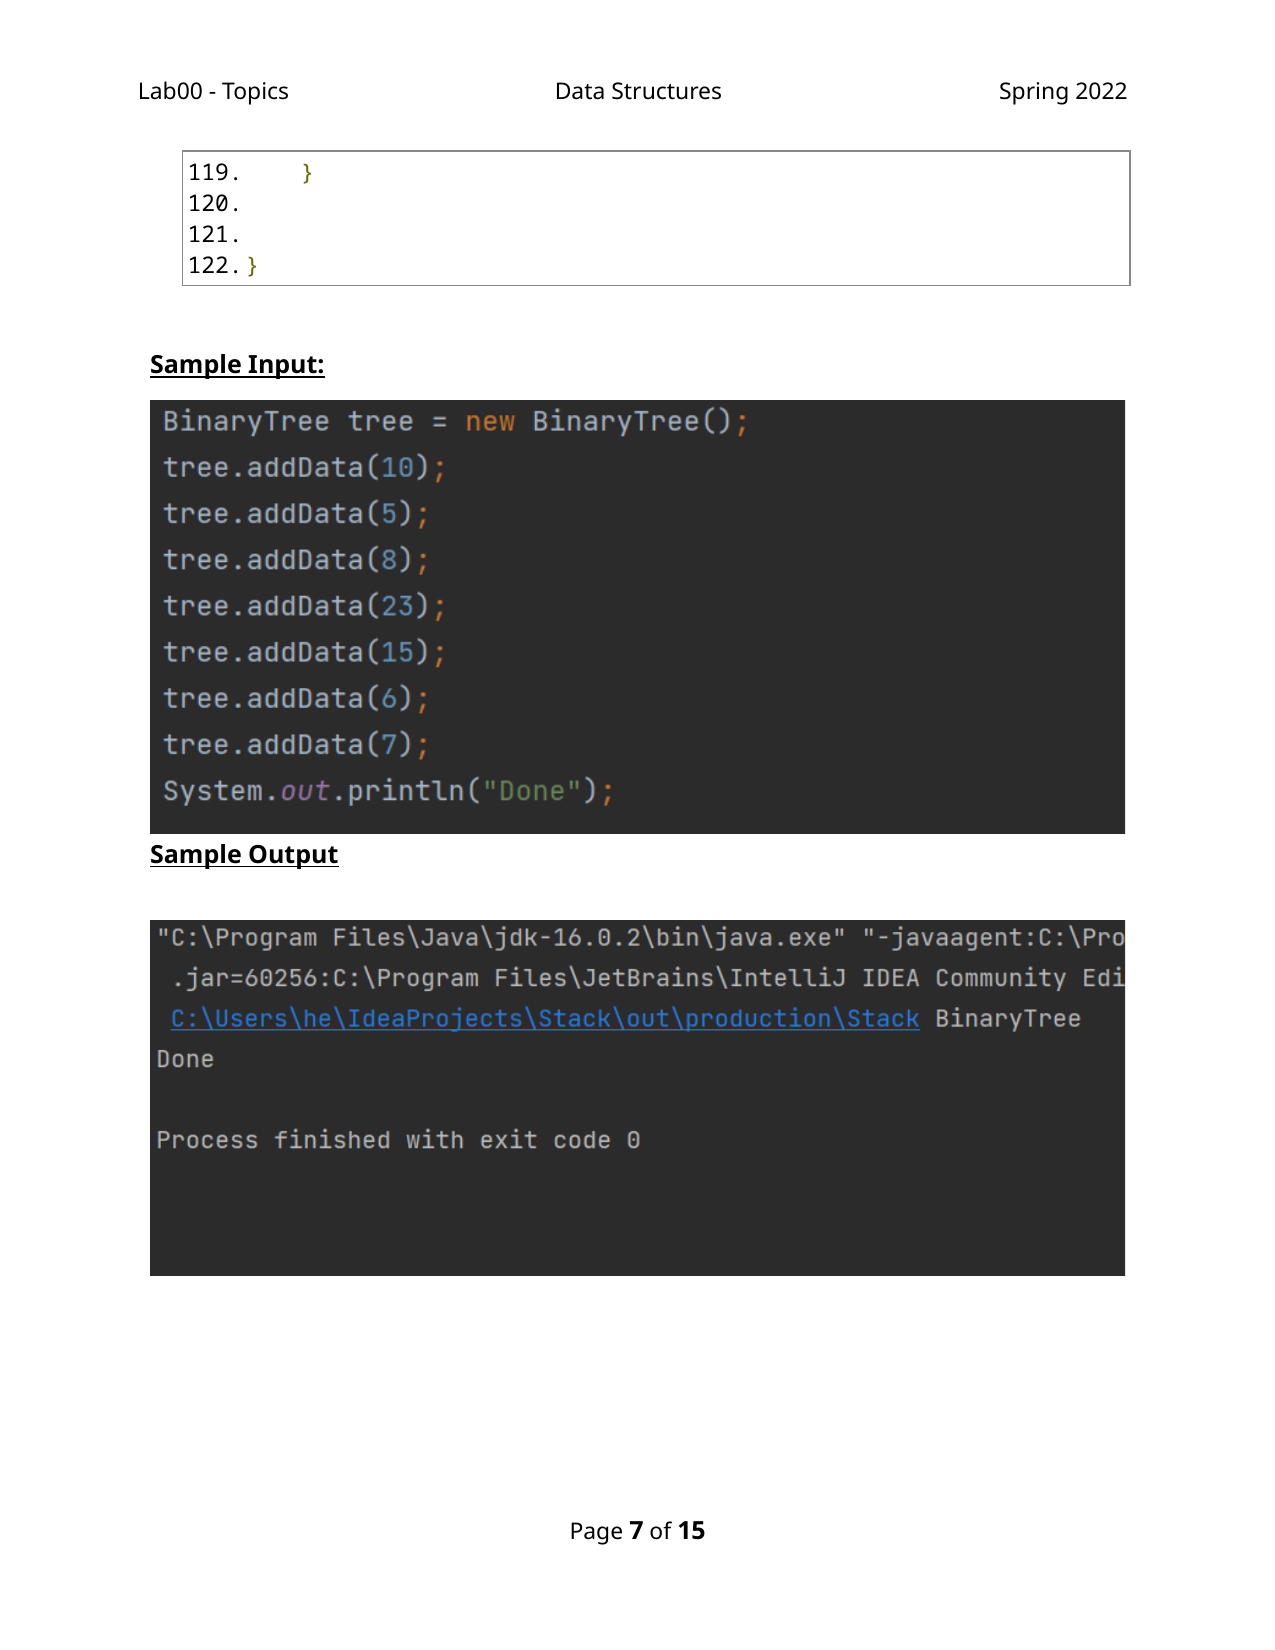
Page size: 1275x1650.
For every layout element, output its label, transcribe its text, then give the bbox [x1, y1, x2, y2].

list } [183, 244, 1129, 285]
text Sample Input: [150, 347, 1125, 381]
text Sample Output [150, 834, 1125, 871]
list } [183, 152, 1129, 187]
picture [150, 400, 1125, 834]
picture [150, 920, 1125, 1276]
